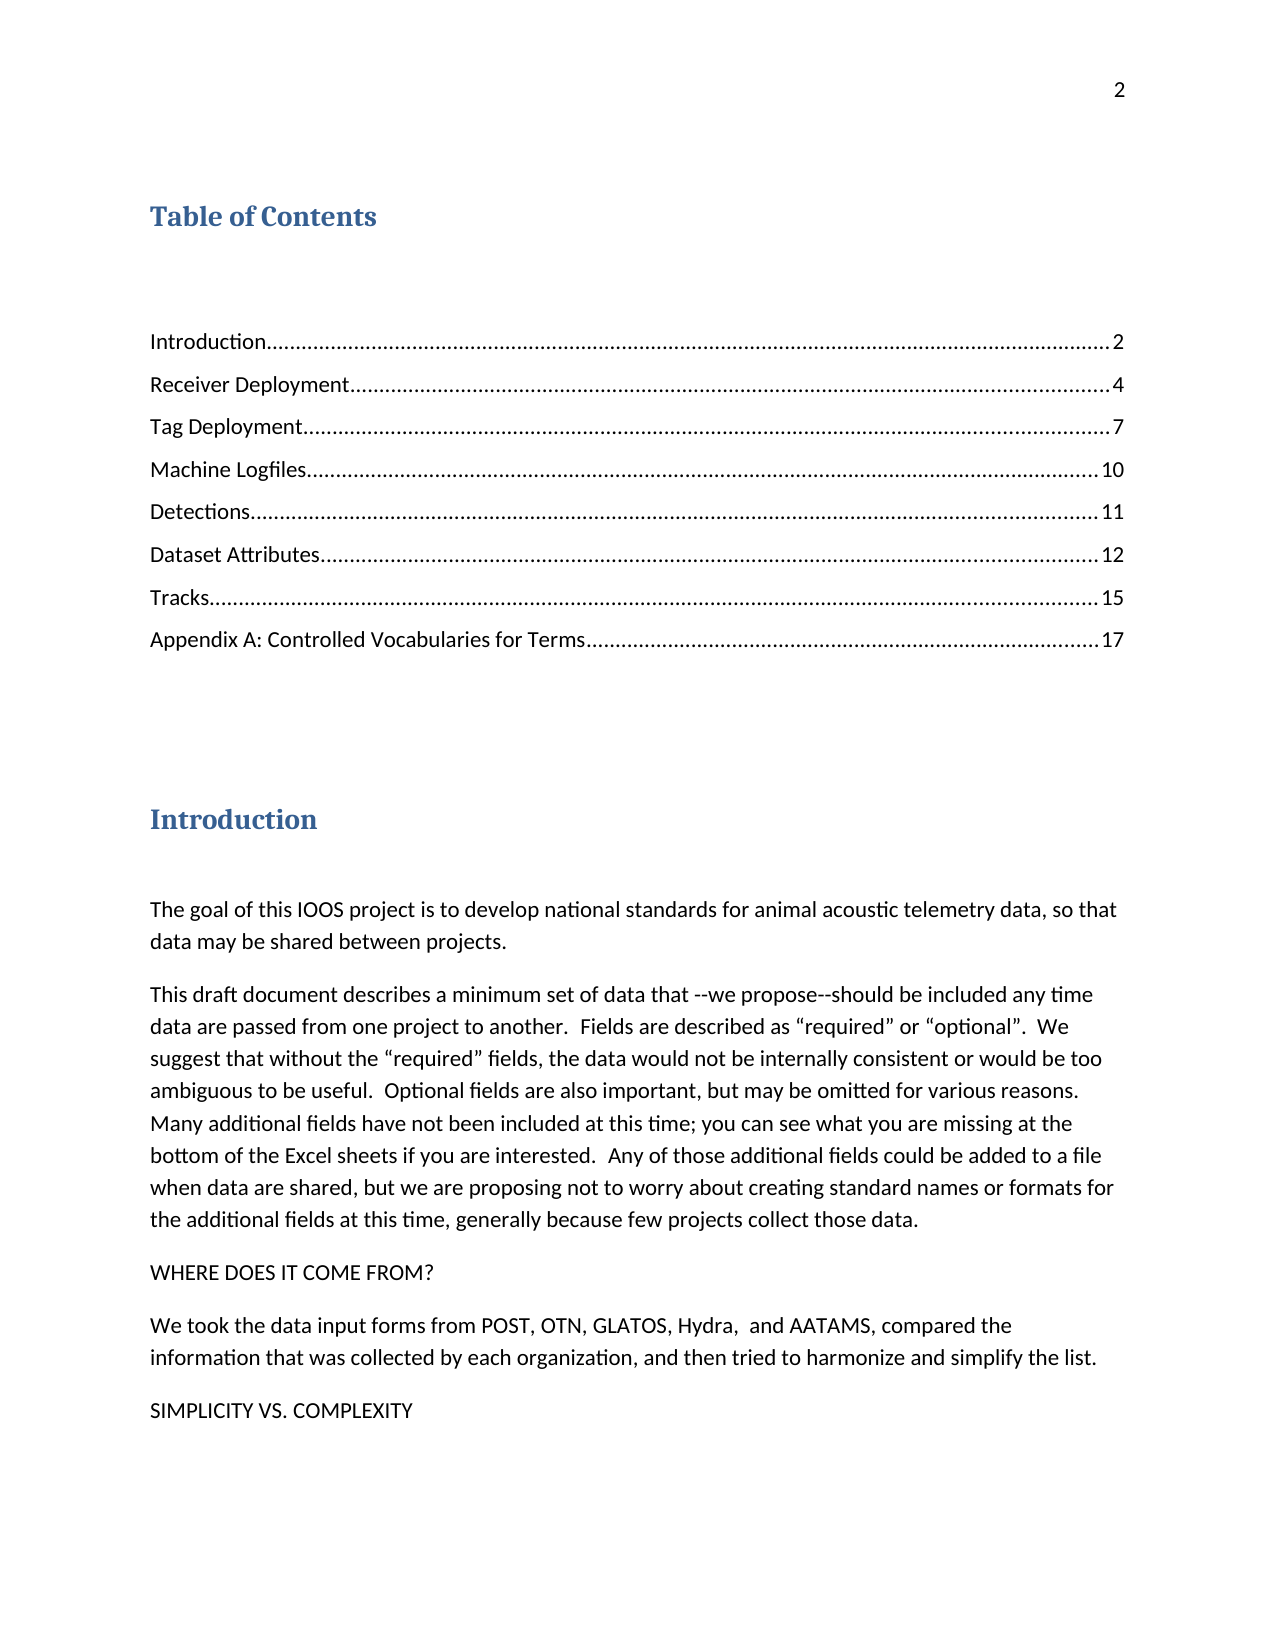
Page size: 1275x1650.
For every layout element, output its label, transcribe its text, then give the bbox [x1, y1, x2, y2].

text SIMPLICITY VS. COMPLEXITY [150, 1396, 1125, 1424]
text We took the data input forms from POST, OTN, GLATOS, Hydra, and AATAMS, compared the information that was collected by each organization, and then tried to harmonize and simplify the list. [150, 1311, 1125, 1371]
text The goal of this IOOS project is to develop national standards for animal acoustic telemetry data, so that data may be shared between projects. [150, 895, 1125, 955]
text This draft document describes a minimum set of data that --we propose--should be included any time data are passed from one project to another. Fields are described as “required” or “optional”. We suggest that without the “required” fields, the data would not be internally consistent or would be too ambiguous to be useful. Optional fields are also important, but may be omitted for various reasons. Many additional fields have not been included at this time; you can see what you are missing at the bottom of the Excel sheets if you are interested. Any of those additional fields could be added to a file when data are shared, but we are proposing not to worry about creating standard names or formats for the additional fields at this time, generally because few projects collect those data. [150, 980, 1125, 1233]
subtitle Table of Contents [150, 200, 1125, 233]
subtitle Introduction [150, 803, 1125, 837]
text WHERE DOES IT COME FROM? [150, 1258, 1125, 1286]
